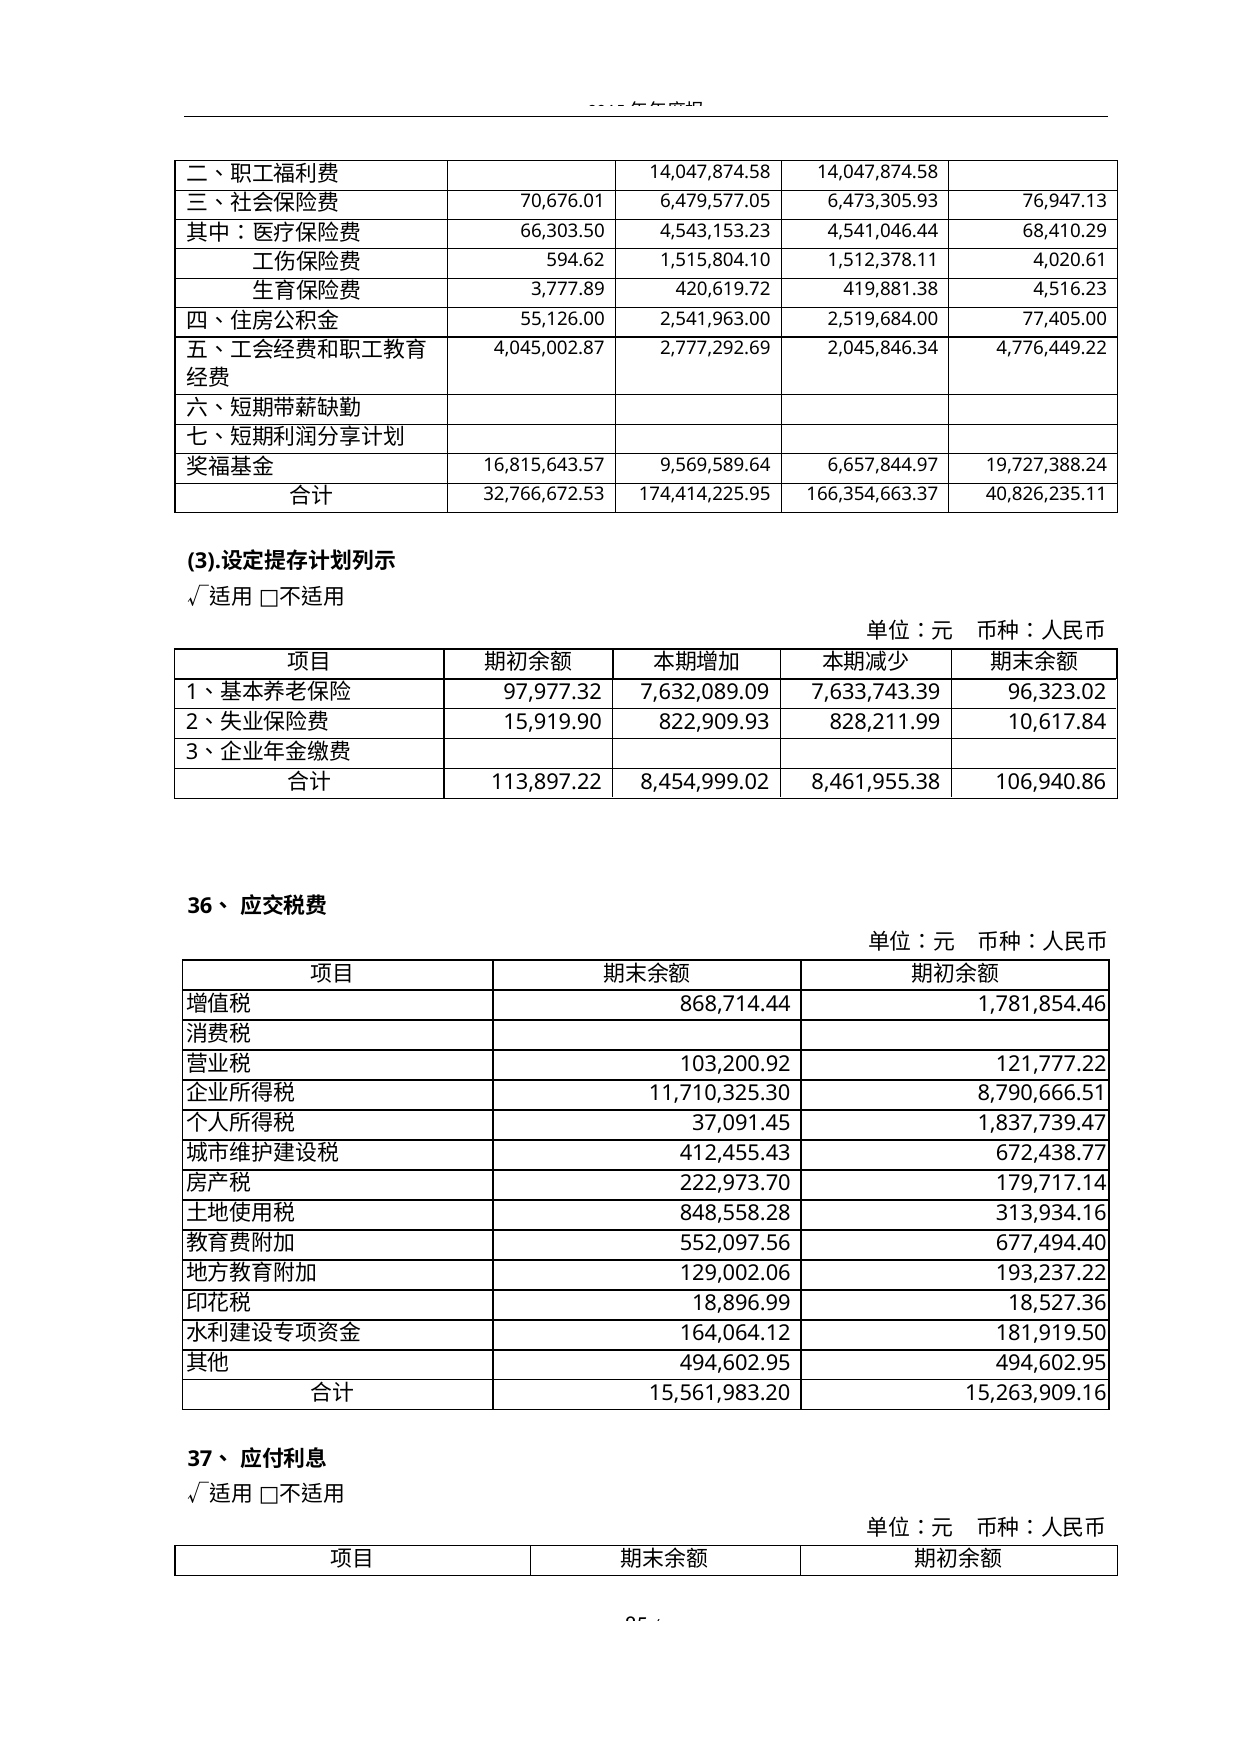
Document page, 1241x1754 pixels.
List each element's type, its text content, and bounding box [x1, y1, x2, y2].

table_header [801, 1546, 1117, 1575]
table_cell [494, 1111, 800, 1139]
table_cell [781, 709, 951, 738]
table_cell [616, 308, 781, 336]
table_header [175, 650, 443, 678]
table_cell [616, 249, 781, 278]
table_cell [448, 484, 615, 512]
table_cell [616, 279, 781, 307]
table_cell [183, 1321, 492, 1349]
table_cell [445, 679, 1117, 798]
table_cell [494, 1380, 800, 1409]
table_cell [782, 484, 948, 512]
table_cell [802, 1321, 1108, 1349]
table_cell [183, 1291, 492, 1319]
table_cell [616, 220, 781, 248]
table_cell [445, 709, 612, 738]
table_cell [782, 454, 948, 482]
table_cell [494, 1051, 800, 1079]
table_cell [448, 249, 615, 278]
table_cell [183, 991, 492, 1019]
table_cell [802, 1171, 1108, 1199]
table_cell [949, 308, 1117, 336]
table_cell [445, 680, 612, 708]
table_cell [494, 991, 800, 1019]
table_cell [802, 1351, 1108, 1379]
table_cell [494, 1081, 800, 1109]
text √适用 □不适用 [187, 581, 409, 611]
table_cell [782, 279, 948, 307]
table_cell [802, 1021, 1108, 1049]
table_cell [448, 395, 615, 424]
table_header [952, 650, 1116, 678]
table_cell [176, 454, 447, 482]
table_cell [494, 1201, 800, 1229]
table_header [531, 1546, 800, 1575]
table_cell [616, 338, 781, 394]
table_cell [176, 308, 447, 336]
text 单位：元 币种：人民币 [866, 1512, 1132, 1542]
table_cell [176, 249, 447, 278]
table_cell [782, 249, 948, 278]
text 单位：元 币种：人民币 [164, 926, 1108, 956]
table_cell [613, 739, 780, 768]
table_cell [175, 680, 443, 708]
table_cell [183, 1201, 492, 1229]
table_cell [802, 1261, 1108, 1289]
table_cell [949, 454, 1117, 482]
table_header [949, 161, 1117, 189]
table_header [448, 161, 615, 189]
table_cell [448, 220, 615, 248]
subtitle 36、 应交税费 [187, 891, 1108, 920]
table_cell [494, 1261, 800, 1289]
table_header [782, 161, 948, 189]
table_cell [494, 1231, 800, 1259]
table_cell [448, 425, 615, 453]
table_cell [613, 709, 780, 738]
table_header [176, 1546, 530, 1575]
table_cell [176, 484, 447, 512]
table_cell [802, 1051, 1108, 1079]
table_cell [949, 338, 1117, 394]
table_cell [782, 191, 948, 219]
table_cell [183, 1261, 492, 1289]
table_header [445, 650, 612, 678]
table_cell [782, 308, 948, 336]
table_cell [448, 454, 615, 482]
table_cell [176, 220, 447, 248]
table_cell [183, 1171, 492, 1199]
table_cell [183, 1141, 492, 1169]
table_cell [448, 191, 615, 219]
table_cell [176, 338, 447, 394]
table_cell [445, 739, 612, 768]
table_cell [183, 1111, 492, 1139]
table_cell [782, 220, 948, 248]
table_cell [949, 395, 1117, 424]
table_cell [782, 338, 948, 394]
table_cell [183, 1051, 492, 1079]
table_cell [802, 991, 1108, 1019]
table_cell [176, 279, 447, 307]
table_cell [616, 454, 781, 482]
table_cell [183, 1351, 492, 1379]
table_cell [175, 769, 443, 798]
subtitle 37、 应付利息 [187, 1443, 353, 1472]
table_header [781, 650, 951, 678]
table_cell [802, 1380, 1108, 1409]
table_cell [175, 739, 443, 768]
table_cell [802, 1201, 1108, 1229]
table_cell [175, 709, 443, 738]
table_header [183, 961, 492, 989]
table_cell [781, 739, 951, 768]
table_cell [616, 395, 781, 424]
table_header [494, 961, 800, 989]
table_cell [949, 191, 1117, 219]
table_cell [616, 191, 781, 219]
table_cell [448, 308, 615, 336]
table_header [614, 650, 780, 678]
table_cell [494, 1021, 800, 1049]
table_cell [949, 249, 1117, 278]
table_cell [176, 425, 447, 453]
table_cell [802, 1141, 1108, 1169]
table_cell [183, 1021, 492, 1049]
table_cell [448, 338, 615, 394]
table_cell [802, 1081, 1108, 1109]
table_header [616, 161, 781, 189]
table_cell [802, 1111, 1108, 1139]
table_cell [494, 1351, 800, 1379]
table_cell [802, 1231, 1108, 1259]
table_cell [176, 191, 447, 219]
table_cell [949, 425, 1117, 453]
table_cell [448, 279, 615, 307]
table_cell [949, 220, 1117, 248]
subtitle (3).设定提存计划列示 [187, 545, 409, 575]
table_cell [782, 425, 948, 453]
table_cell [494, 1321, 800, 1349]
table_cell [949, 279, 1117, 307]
text √适用 □不适用 [187, 1478, 353, 1508]
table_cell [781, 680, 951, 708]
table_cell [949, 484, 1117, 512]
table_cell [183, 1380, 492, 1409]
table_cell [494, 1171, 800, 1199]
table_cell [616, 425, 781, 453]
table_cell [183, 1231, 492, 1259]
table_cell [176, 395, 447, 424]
text 单位：元 币种：人民币 [866, 615, 1132, 645]
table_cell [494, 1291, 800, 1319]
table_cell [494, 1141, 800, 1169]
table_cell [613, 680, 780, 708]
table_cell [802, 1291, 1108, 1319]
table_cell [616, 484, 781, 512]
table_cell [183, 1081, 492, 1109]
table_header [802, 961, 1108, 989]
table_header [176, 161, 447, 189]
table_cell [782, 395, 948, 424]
